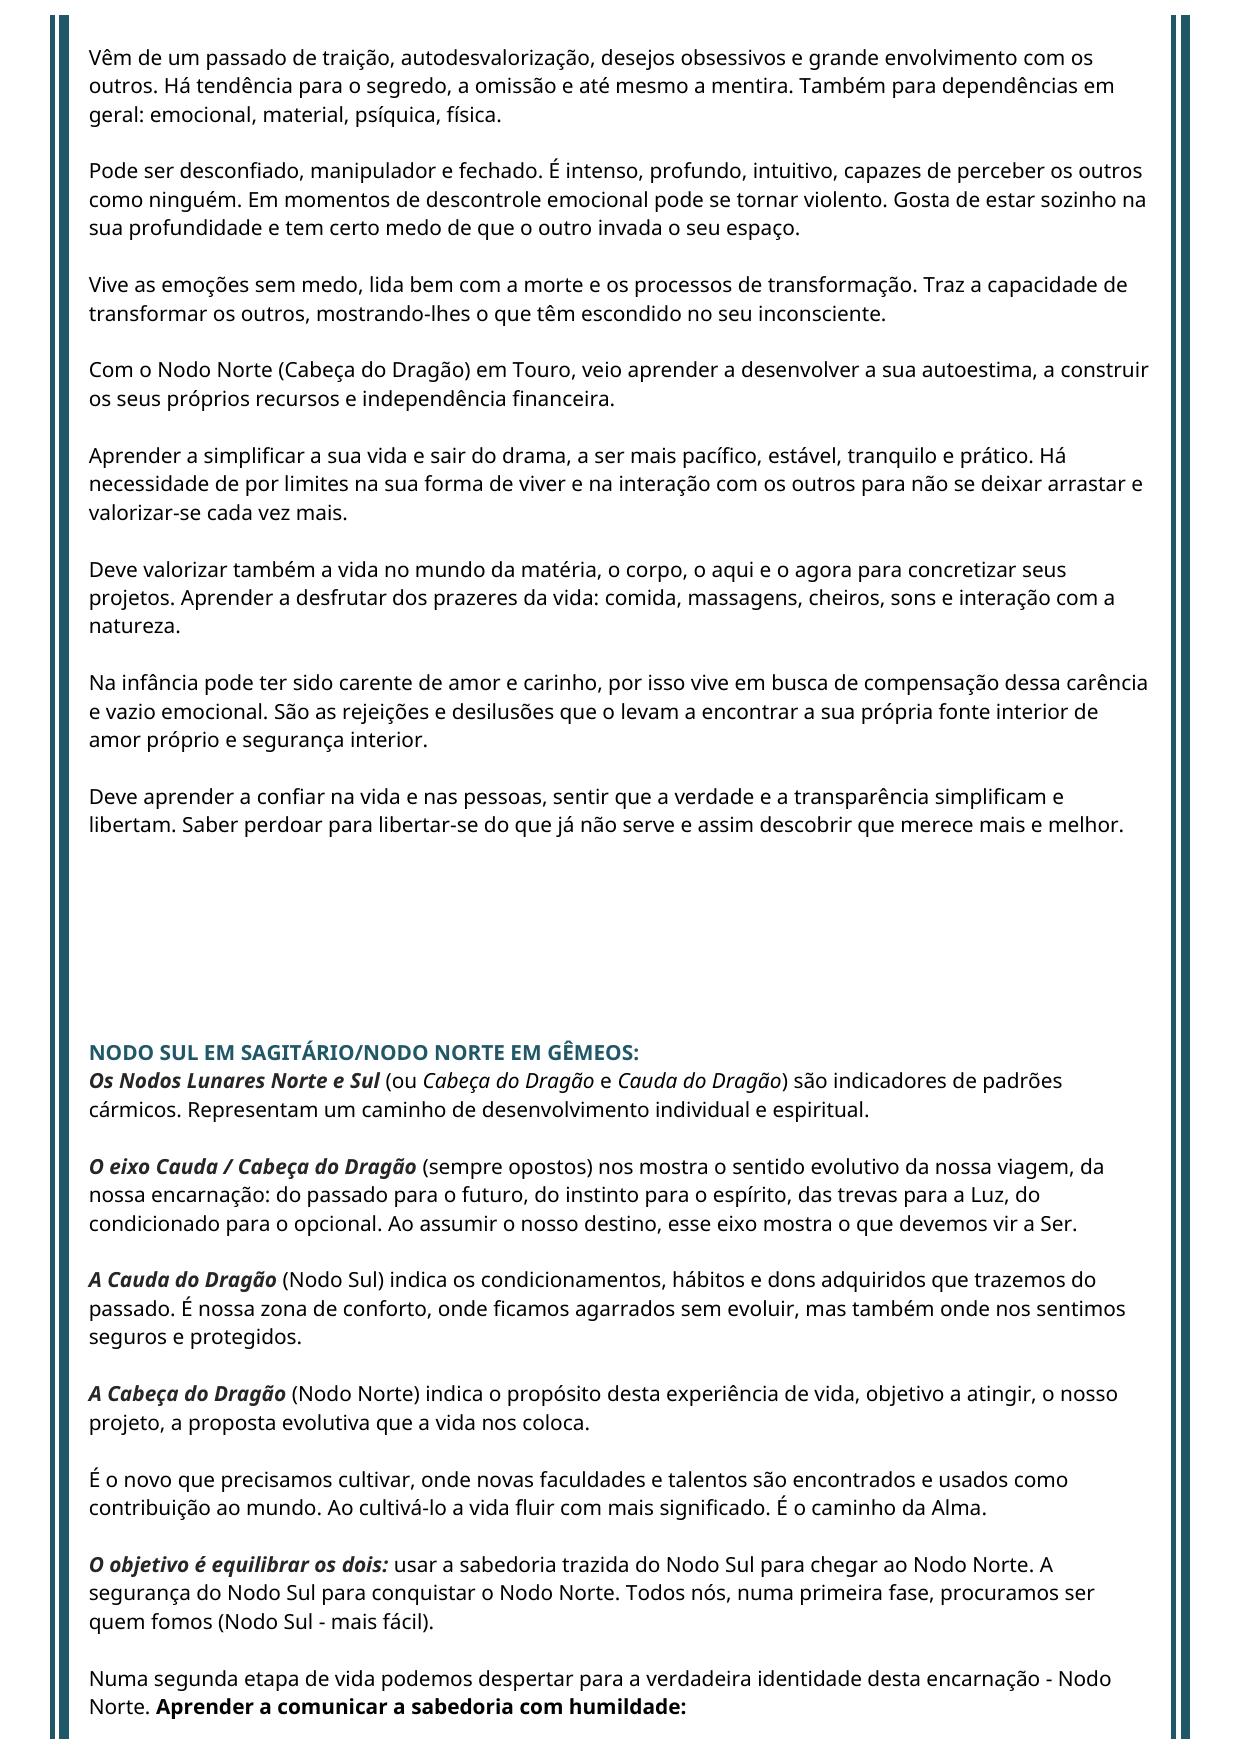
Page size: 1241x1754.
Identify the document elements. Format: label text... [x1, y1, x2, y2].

text É o novo que precisamos cultivar, onde novas faculdades e talentos são encontrados e usados como contribuição ao mundo. Ao cultivá-lo a vida fluir com mais significado. É o caminho da Alma. [88, 1465, 1152, 1522]
text Vêm de um passado de traição, autodesvalorização, desejos obsessivos e grande envolvimento com os outros. Há tendência para o segredo, a omissão e até mesmo a mentira. Também para dependências em geral: emocional, material, psíquica, física. [88, 43, 1152, 128]
text Deve valorizar também a vida no mundo da matéria, o corpo, o aqui e o agora para concretizar seus projetos. Aprender a desfrutar dos prazeres da vida: comida, massagens, cheiros, sons e interação com a natureza. [88, 555, 1152, 640]
text Numa segunda etapa de vida podemos despertar para a verdadeira identidade desta encarnação - Nodo Norte. Aprender a comunicar a sabedoria com humildade: [88, 1664, 1152, 1721]
text O objetivo é equilibrar os dois: usar a sabedoria trazida do Nodo Sul para chegar ao Nodo Norte. A segurança do Nodo Sul para conquistar o Nodo Norte. Todos nós, numa primeira fase, procuramos ser quem fomos (Nodo Sul - mais fácil). [88, 1550, 1152, 1635]
text Vive as emoções sem medo, lida bem com a morte e os processos de transformação. Traz a capacidade de transformar os outros, mostrando-lhes o que têm escondido no seu inconsciente. [88, 270, 1152, 327]
text A Cabeça do Dragão (Nodo Norte) indica o propósito desta experiência de vida, objetivo a atingir, o nosso projeto, a proposta evolutiva que a vida nos coloca. [88, 1379, 1152, 1436]
text Com o Nodo Norte (Cabeça do Dragão) em Touro, veio aprender a desenvolver a sua autoestima, a construir os seus próprios recursos e independência financeira. [88, 356, 1152, 412]
text Na infância pode ter sido carente de amor e carinho, por isso vive em busca de compensação dessa carência e vazio emocional. São as rejeições e desilusões que o levam a encontrar a sua própria fonte interior de amor próprio e segurança interior. [88, 668, 1152, 754]
text Aprender a simplificar a sua vida e sair do drama, a ser mais pacífico, estável, tranquilo e prático. Há necessidade de por limites na sua forma de viver e na interação com os outros para não se deixar arrastar e valorizar-se cada vez mais. [88, 441, 1152, 526]
text Pode ser desconfiado, manipulador e fechado. É intenso, profundo, intuitivo, capazes de perceber os outros como ninguém. Em momentos de descontrole emocional pode se tornar violento. Gosta de estar sozinho na sua profundidade e tem certo medo de que o outro invada o seu espaço. [88, 157, 1152, 242]
text O eixo Cauda / Cabeça do Dragão (sempre opostos) nos mostra o sentido evolutivo da nossa viagem, da nossa encarnação: do passado para o futuro, do instinto para o espírito, das trevas para a Luz, do condicionado para o opcional. Ao assumir o nosso destino, esse eixo mostra o que devemos vir a Ser. [88, 1152, 1152, 1237]
text NODO SUL EM SAGITÁRIO/NODO NORTE EM GÊMEOS: [88, 1038, 1152, 1067]
text Deve aprender a confiar na vida e nas pessoas, sentir que a verdade e a transparência simplificam e libertam. Saber perdoar para libertar-se do que já não serve e assim descobrir que merece mais e melhor. [88, 782, 1152, 839]
text Os Nodos Lunares Norte e Sul (ou Cabeça do Dragão e Cauda do Dragão) são indicadores de padrões cármicos. Representam um caminho de desenvolvimento individual e espiritual. [88, 1067, 1152, 1123]
text A Cauda do Dragão (Nodo Sul) indica os condicionamentos, hábitos e dons adquiridos que trazemos do passado. É nossa zona de conforto, onde ficamos agarrados sem evoluir, mas também onde nos sentimos seguros e protegidos. [88, 1266, 1152, 1351]
